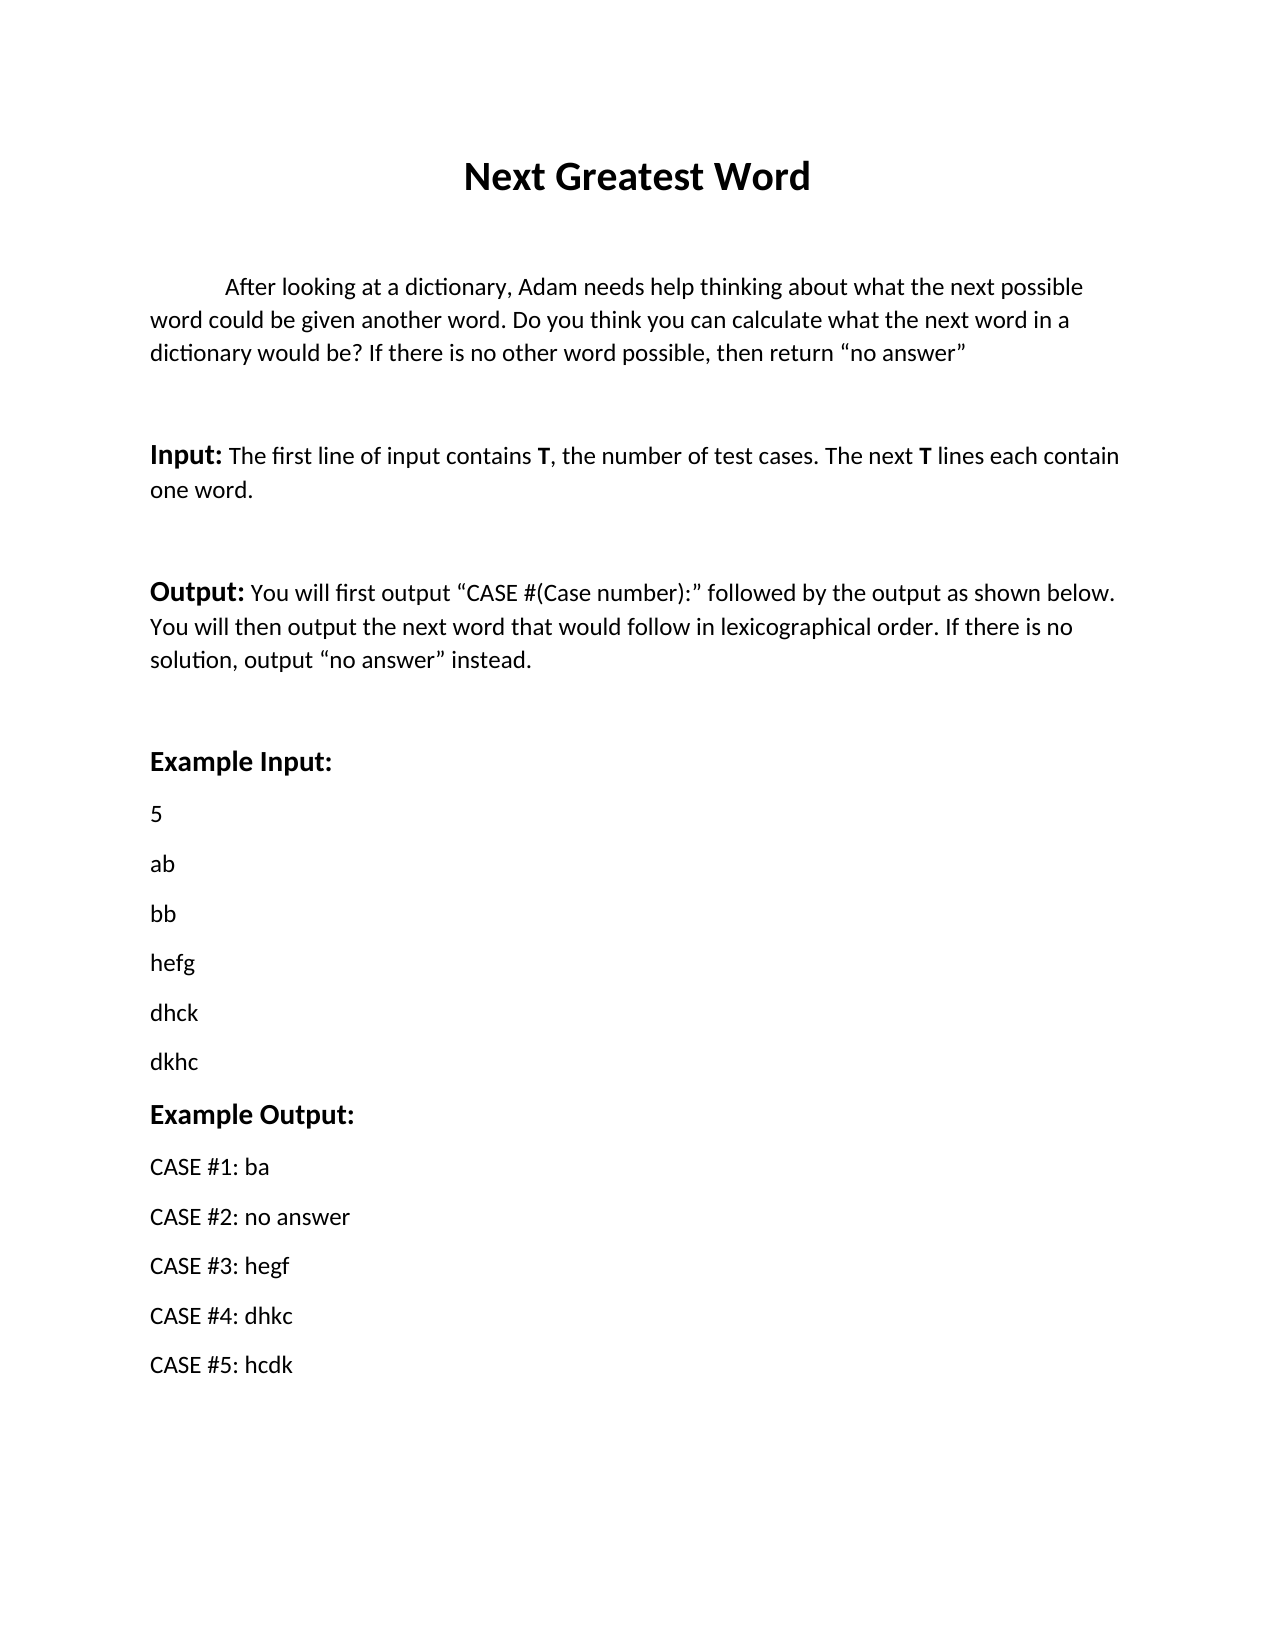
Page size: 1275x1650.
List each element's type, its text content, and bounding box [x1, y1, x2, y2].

text Output: You will first output “CASE #(Case number):” followed by the output as shown below. You will then output the next word that would follow in lexicographical order. If there is no solution, output “no answer” instead. [150, 573, 1125, 675]
text CASE #1: ba [150, 1151, 1125, 1182]
text dhck [150, 997, 1125, 1027]
text CASE #3: hegf [150, 1250, 1125, 1281]
text Example Output: [150, 1096, 1125, 1132]
text CASE #4: dhkc [150, 1300, 1125, 1330]
text ab [150, 848, 1125, 879]
text After looking at a dictionary, Adam needs help thinking about what the next possible word could be given another word. Do you think you can calculate what the next word in a dictionary would be? If there is no other word possible, then return “no answer” [150, 271, 1125, 367]
text bb [150, 898, 1125, 928]
text dkhc [150, 1046, 1125, 1077]
text hefg [150, 947, 1125, 978]
text 5 [150, 798, 1125, 829]
text Next Greatest Word [150, 150, 1125, 201]
text CASE #2: no answer [150, 1201, 1125, 1231]
text Example Input: [150, 743, 1125, 779]
text CASE #5: hcdk [150, 1349, 1125, 1380]
text Input: The first line of input contains T, the number of test cases. The next T lines each contain one word. [150, 436, 1125, 505]
